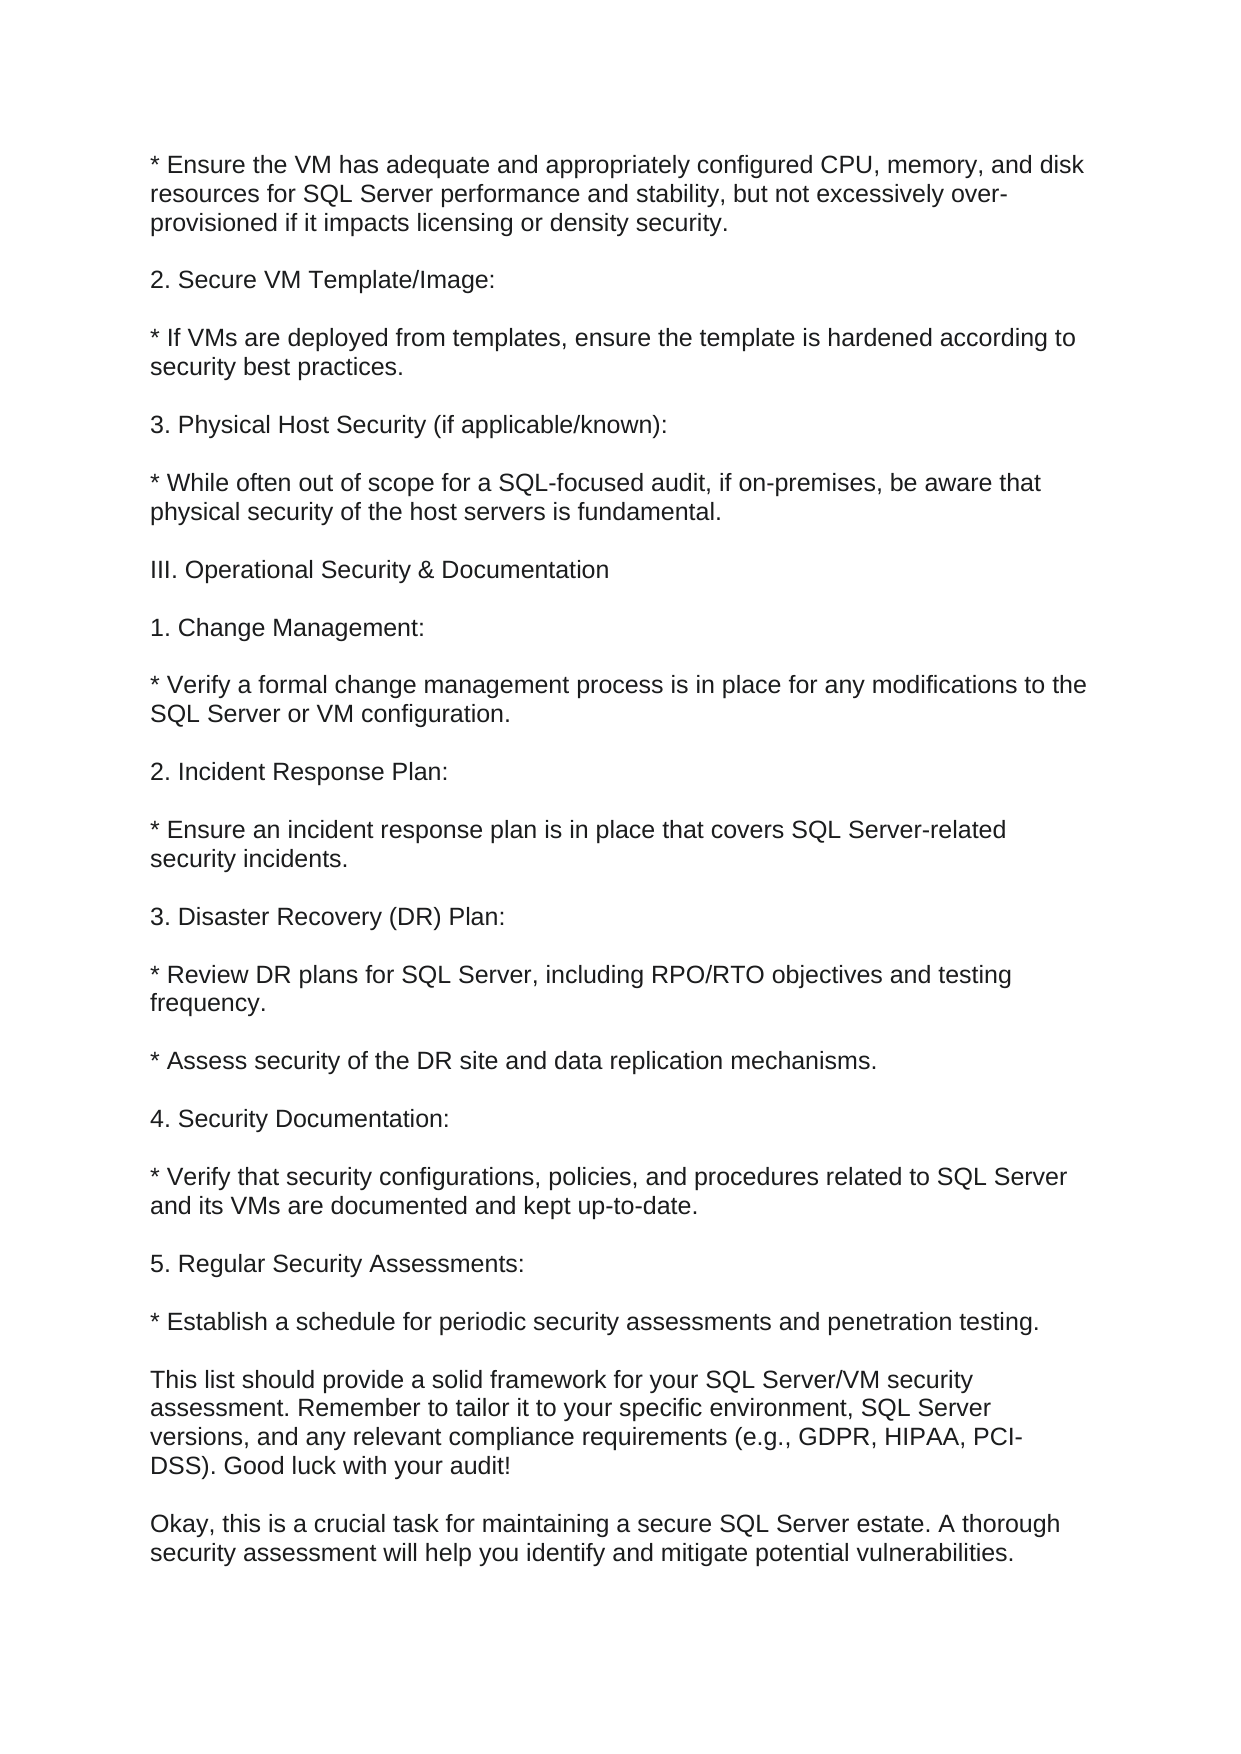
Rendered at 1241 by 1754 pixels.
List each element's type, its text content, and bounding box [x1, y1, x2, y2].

text * If VMs are deployed from templates, ensure the template is hardened according to security best practices. [150, 323, 1090, 381]
text * Verify that security configurations, policies, and procedures related to SQL Server and its VMs are documented and kept up-to-date. [150, 1162, 1090, 1219]
text * Ensure an incident response plan is in place that covers SQL Server-related security incidents. [150, 815, 1090, 872]
text * Review DR plans for SQL Server, including RPO/RTO objectives and testing frequency. [150, 959, 1090, 1017]
text 2. Secure VM Template/Image: [150, 265, 1090, 294]
text 3. Physical Host Security (if applicable/known): [150, 410, 1090, 439]
text 1. Change Management: [150, 612, 1090, 641]
text * Establish a schedule for periodic security assessments and penetration testing. [150, 1307, 1090, 1335]
text III. Operational Security & Documentation [150, 554, 1090, 583]
text * While often out of scope for a SQL-focused audit, if on-premises, be aware that physical security of the host servers is fundamental. [150, 468, 1090, 525]
text This list should provide a solid framework for your SQL Server/VM security assessment. Remember to tailor it to your specific environment, SQL Server versions, and any relevant compliance requirements (e.g., GDPR, HIPAA, PCI-DSS). Good luck with your audit! [150, 1364, 1090, 1479]
text 2. Incident Response Plan: [150, 757, 1090, 786]
text * Assess security of the DR site and data replication mechanisms. [150, 1046, 1090, 1075]
text 5. Regular Security Assessments: [150, 1249, 1090, 1277]
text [150, 1509, 1090, 1566]
text 4. Security Documentation: [150, 1104, 1090, 1133]
text * Verify a formal change management process is in place for any modifications to the SQL Server or VM configuration. [150, 670, 1090, 728]
text 3. Disaster Recovery (DR) Plan: [150, 902, 1090, 930]
text * Ensure the VM has adequate and appropriately configured CPU, memory, and disk resources for SQL Server performance and stability, but not excessively over-provisioned if it impacts licensing or density security. [150, 150, 1090, 236]
